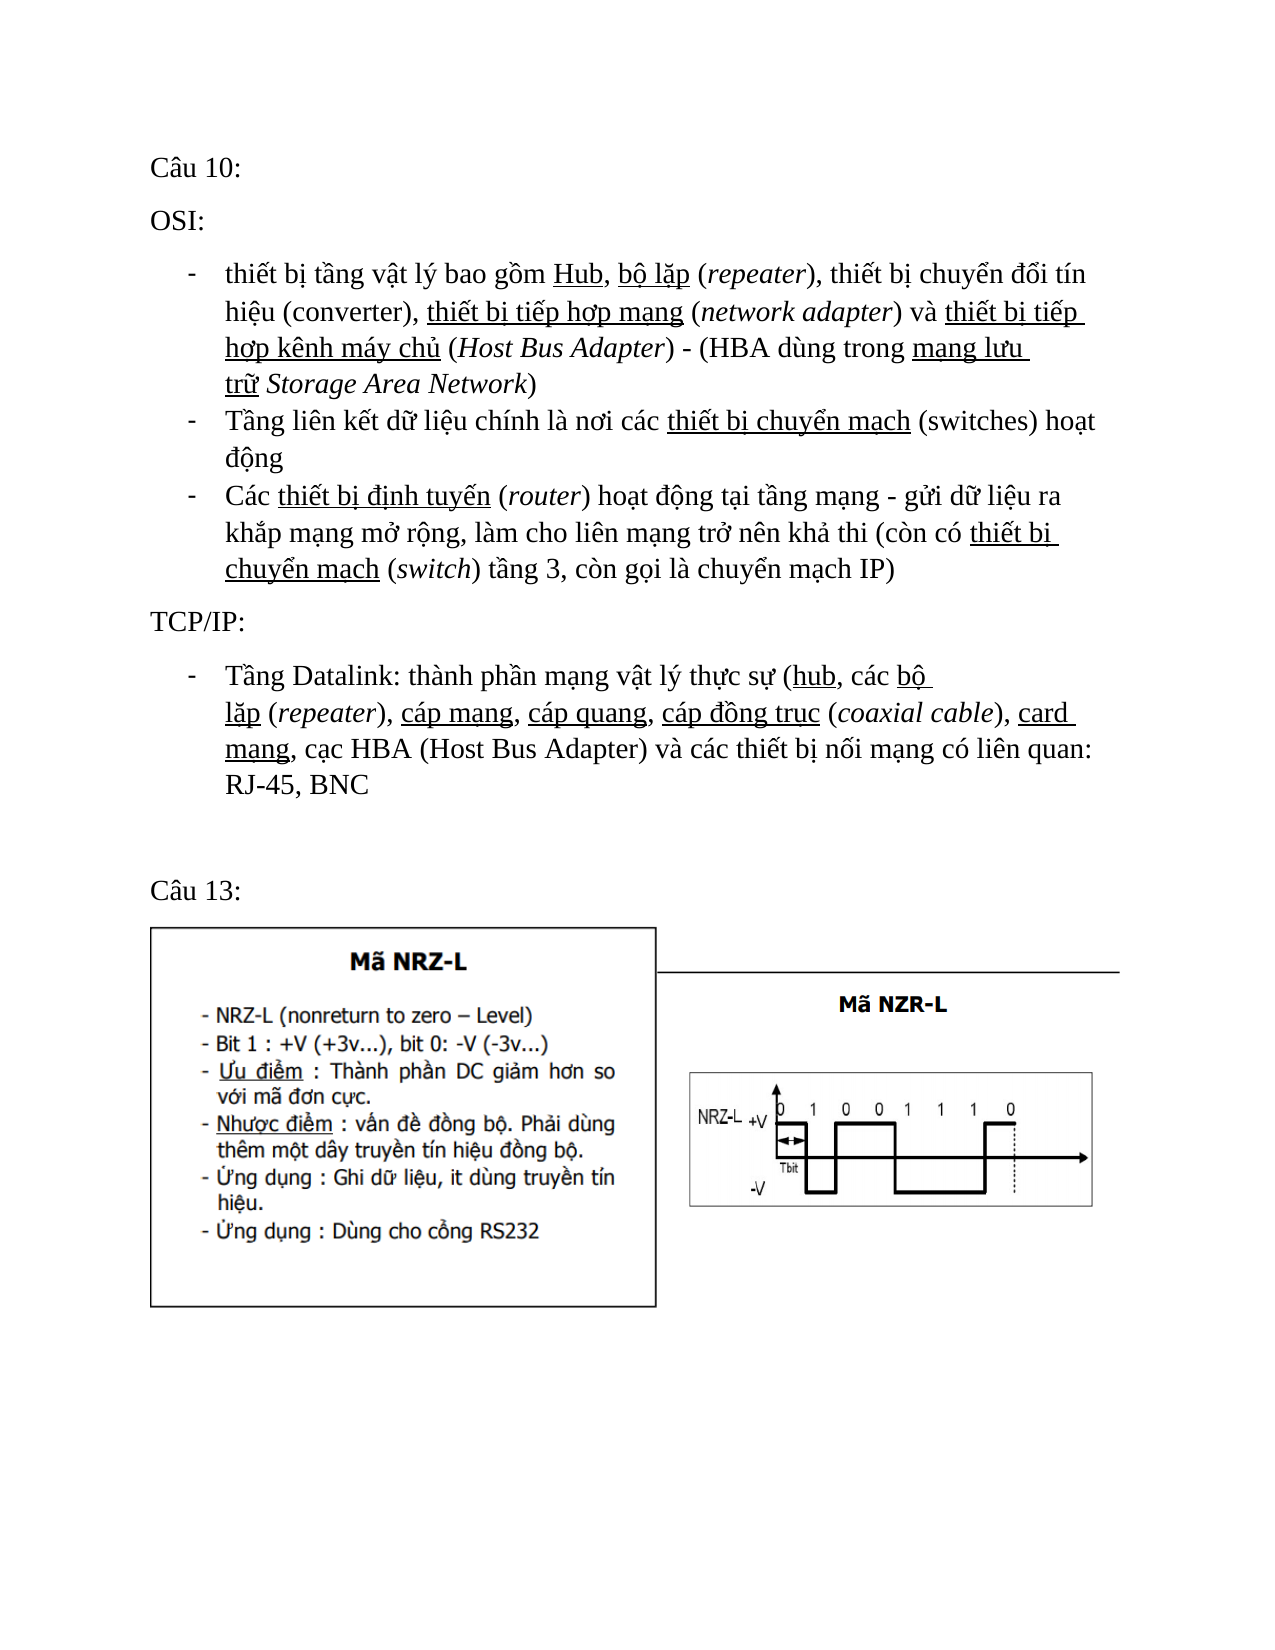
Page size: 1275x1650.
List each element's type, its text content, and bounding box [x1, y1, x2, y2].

list Tầng Datalink: thành phần mạng vật lý thực sự (hub, các bộ lặp (repeater), cáp mạng, cáp quang, cáp đồng trục (coaxial cable), card mạng, cạc HBA (Host Bus Adapter) và các thiết bị nối mạng có liên quan: RJ-45, BNC [187, 657, 1125, 801]
text OSI: [150, 203, 1125, 236]
picture [150, 925, 1120, 1310]
list Các thiết bị định tuyến (router) hoạt động tại tầng mạng - gửi dữ liệu ra khắp mạng mở rộng, làm cho liên mạng trở nên khả thi (còn có thiết bị chuyển mạch (switch) tầng 3, còn gọi là chuyển mạch IP) [187, 477, 1125, 584]
list thiết bị tầng vật lý bao gồm Hub, bộ lặp (repeater), thiết bị chuyển đổi tín hiệu (converter), thiết bị tiếp hợp mạng (network adapter) và thiết bị tiếp hợp kênh máy chủ (Host Bus Adapter) - (HBA dùng trong mạng lưu trữ Storage Area Network) [187, 256, 1125, 400]
text Câu 13: [150, 873, 1125, 906]
text Câu 10: [150, 150, 1125, 183]
text TCP/IP: [150, 604, 1125, 637]
list Tầng liên kết dữ liệu chính là nơi các thiết bị chuyển mạch (switches) hoạt động [187, 402, 1125, 474]
